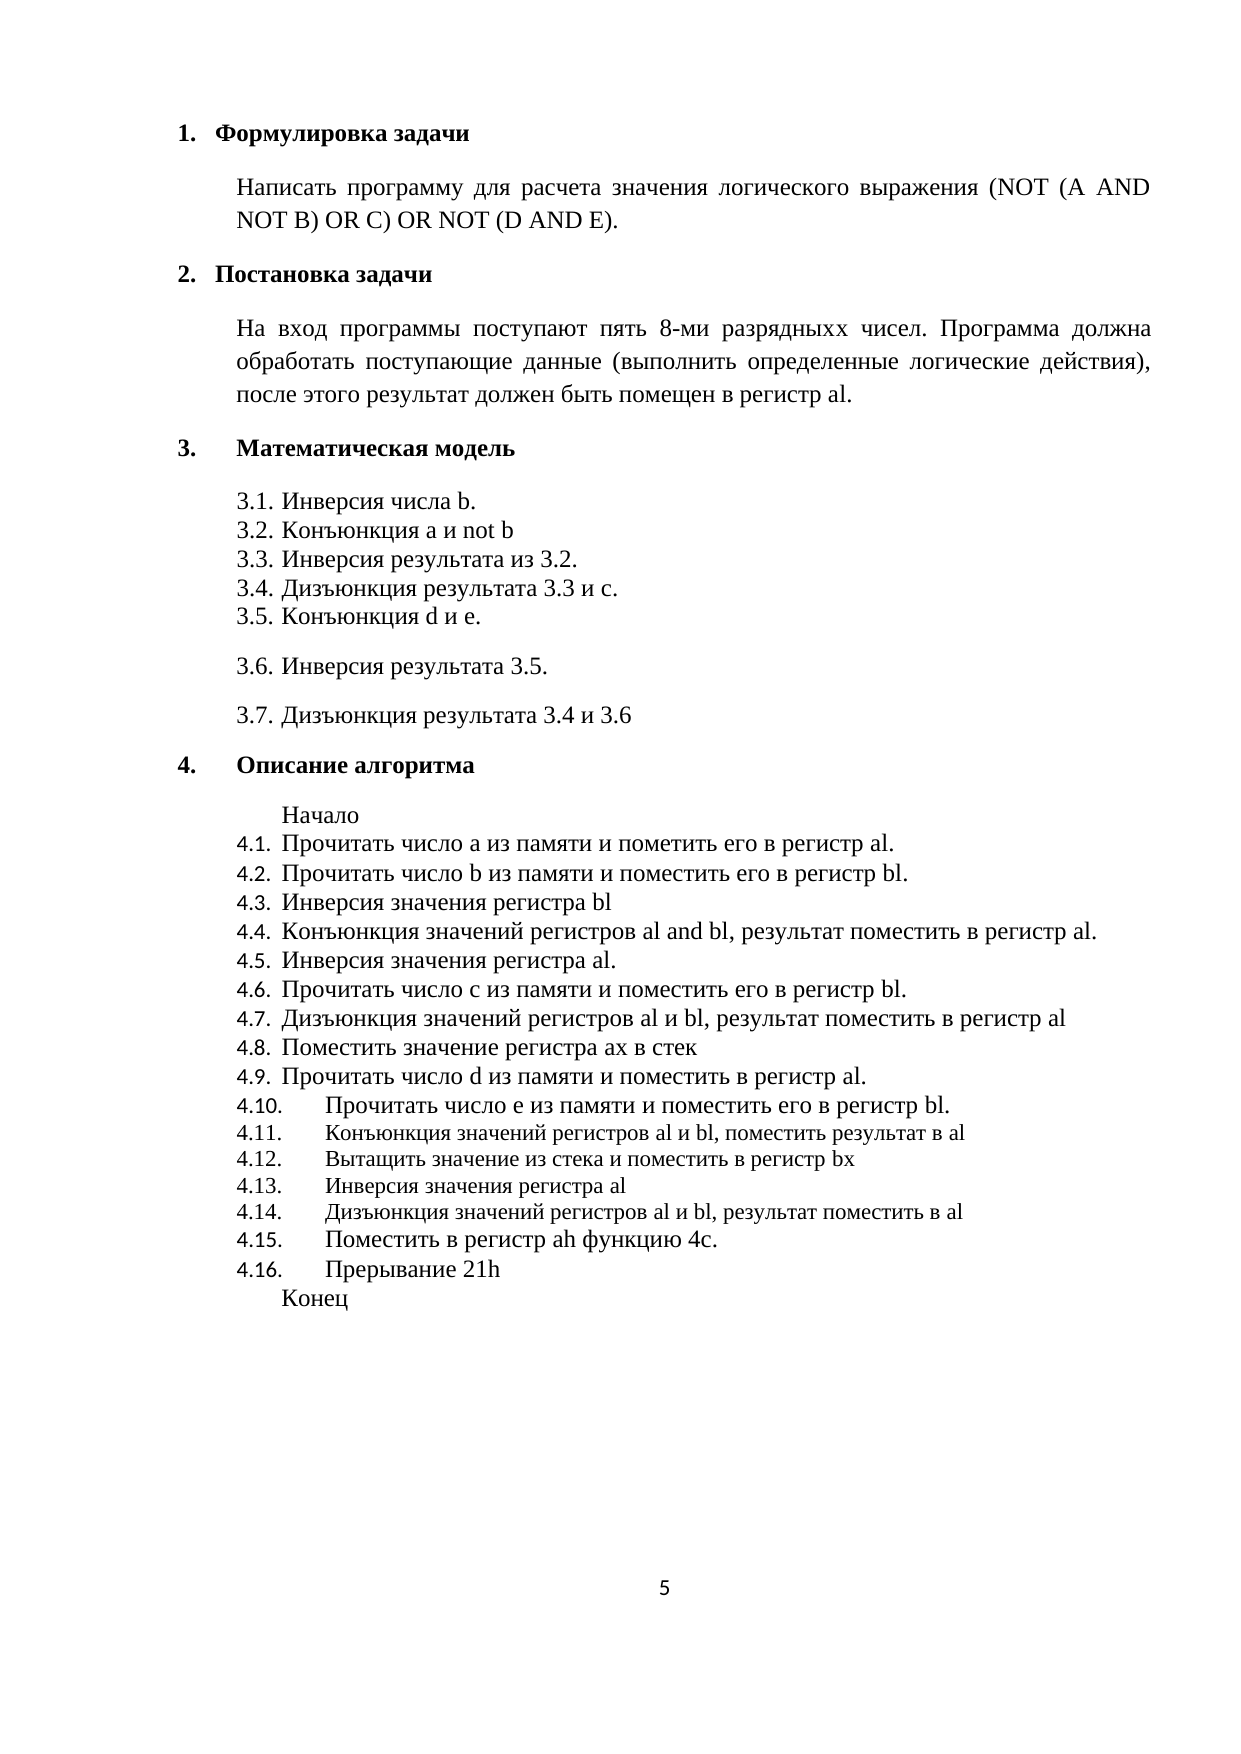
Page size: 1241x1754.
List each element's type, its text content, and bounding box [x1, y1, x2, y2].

list На вход программы поступают пять 8-ми разрядныхx чисел. Программа должна обработать поступающие данные (выполнить определенные логические действия), после этого результат должен быть помещен в регистр аl. [236, 313, 1152, 407]
list Вытащить значение из стека и поместить в регистр bx [236, 1146, 1152, 1172]
list Дизъюнкция значений регистров al и bl, результат поместить в al [236, 1198, 1152, 1224]
list Конъюнкция значений регистров al and bl, результат поместить в регистр al. [236, 916, 1152, 945]
list Прочитать число с из памяти и поместить его в регистр bl. [236, 974, 1152, 1003]
list Дизъюнкция результата 3.3 и c. [236, 573, 1152, 601]
list Дизъюнкция результата 3.4 и 3.6 [236, 701, 1152, 729]
text Написать программу для расчета значения логического выражения (NOT (A AND NOT B) OR C) OR NOT (D AND E). [236, 172, 1152, 234]
list Описание алгоритма [177, 750, 1152, 779]
list Конъюнкция d и e. [236, 601, 1152, 630]
list Поместить в регистр ah функцию 4с. [236, 1224, 1152, 1254]
list Математическая модель [177, 433, 1152, 461]
list Прочитать число b из памяти и поместить его в регистр bl. [236, 858, 1152, 887]
list Прочитать число e из памяти и поместить его в регистр bl. [236, 1090, 1152, 1119]
list Прерывание 21h [236, 1254, 1152, 1283]
list Постановка задачи [177, 259, 1152, 288]
list Поместить значение регистра ax в стек [236, 1032, 1152, 1061]
list Конъюнкция значений регистров al и bl, поместить результат в al [236, 1119, 1152, 1146]
list Конъюнкция a и not b [236, 515, 1152, 544]
list Инверсия значения регистра bl [236, 887, 1152, 916]
list Инверсия результата из 3.2. [236, 544, 1152, 573]
list Инверсия результата 3.5. [236, 651, 1152, 680]
list Инверсия числа b. [236, 486, 1152, 515]
list Прочитать число d из памяти и поместить в регистр al. [236, 1061, 1152, 1090]
text Конец [281, 1283, 1152, 1311]
list Формулировка задачи [177, 118, 1152, 147]
list Прочитать число a из памяти и пометить его в регистр al. [236, 828, 1152, 858]
list Инверсия значения регистра al [236, 1172, 1152, 1198]
text Начало [281, 800, 1152, 828]
list Инверсия значения регистра al. [236, 945, 1152, 974]
list Дизъюнкция значений регистров al и bl, результат поместить в регистр al [236, 1003, 1152, 1032]
